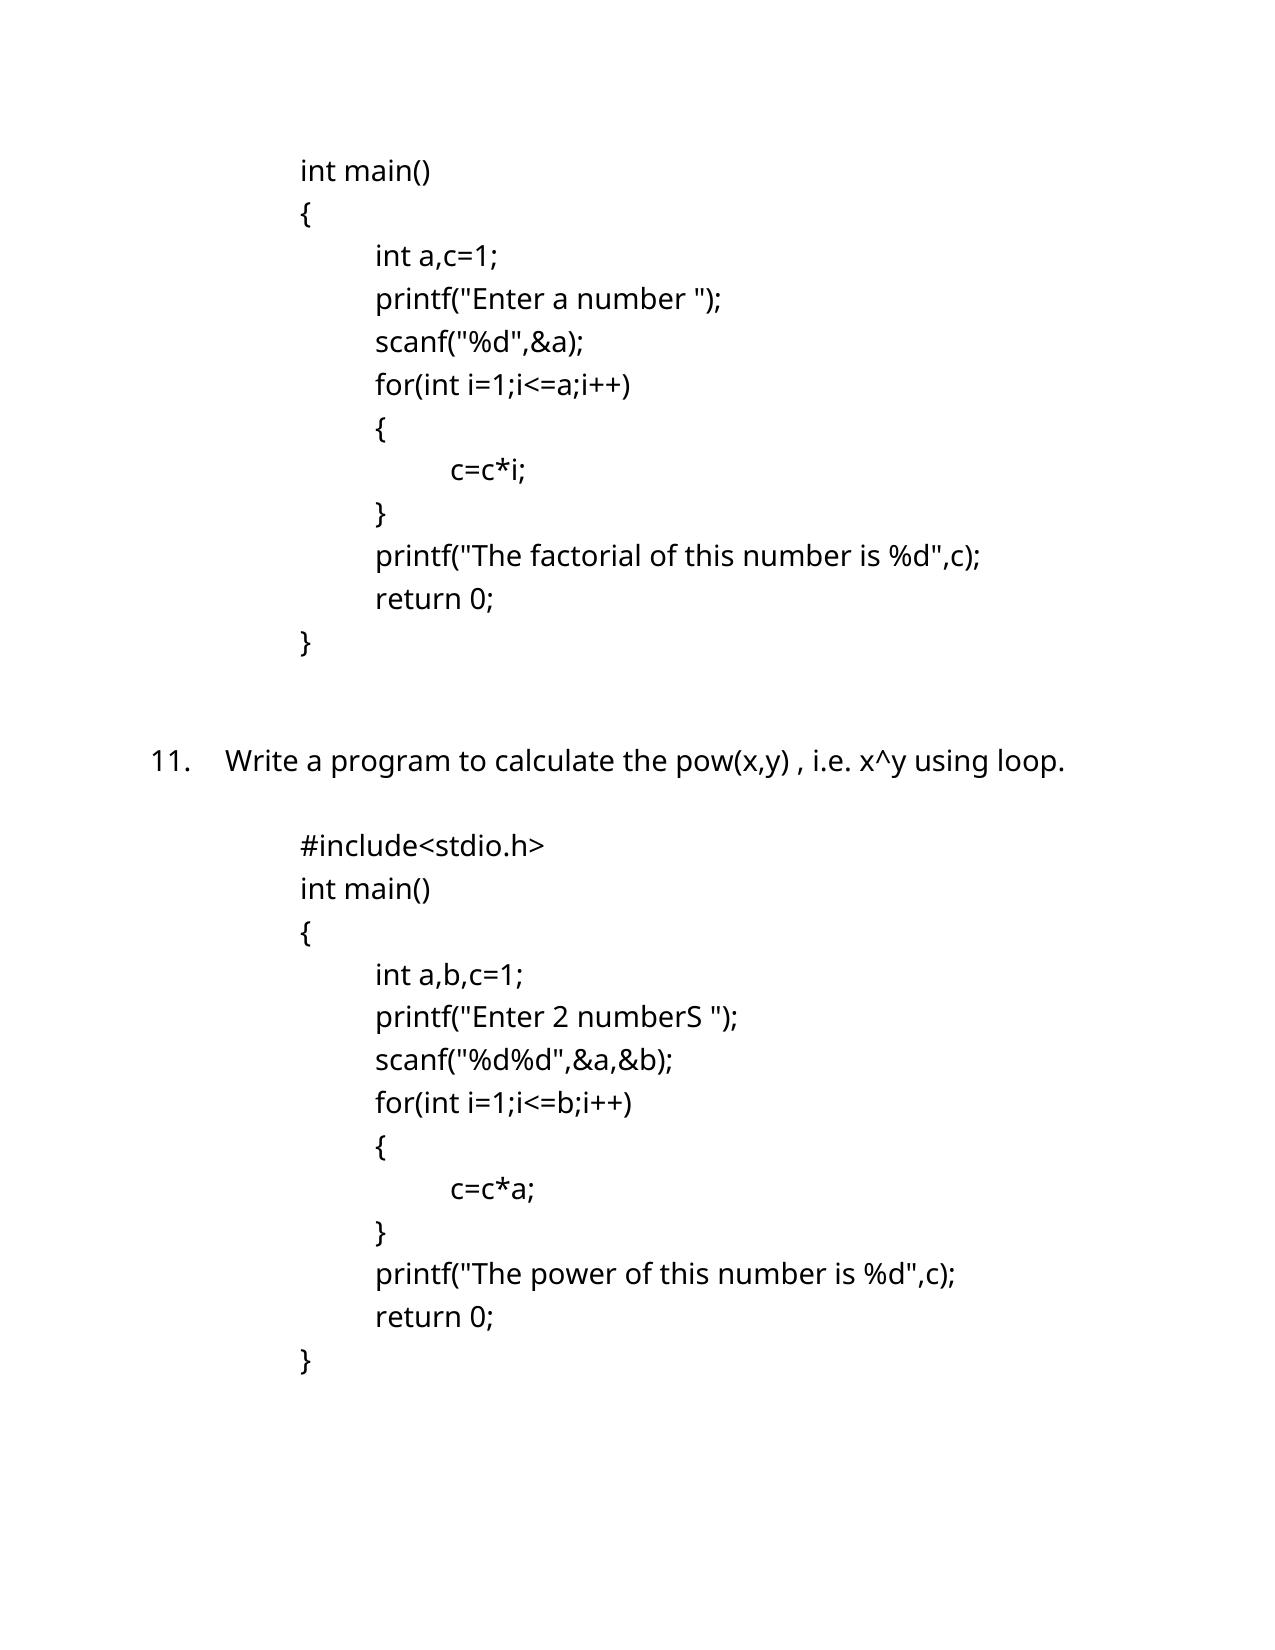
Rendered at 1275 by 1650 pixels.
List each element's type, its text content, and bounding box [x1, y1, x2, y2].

list int main() [300, 868, 1125, 908]
list c=c*i; [300, 450, 1125, 489]
list } [300, 621, 1125, 661]
list { [300, 1125, 1125, 1165]
list } [300, 1211, 1125, 1251]
list } [300, 1339, 1125, 1379]
list printf("The factorial of this number is %d",c); [300, 535, 1125, 575]
list printf("The power of this number is %d",c); [300, 1254, 1125, 1293]
list int main() [300, 150, 1125, 190]
list for(int i=1;i<=b;i++) [300, 1082, 1125, 1122]
list return 0; [300, 1296, 1125, 1336]
list { [300, 193, 1125, 232]
list c=c*a; [300, 1168, 1125, 1208]
list { [300, 407, 1125, 447]
list Write a program to calculate the pow(x,y) , i.e. x^y using loop. [150, 740, 1125, 779]
list #include<stdio.h> [300, 826, 1125, 865]
list printf("Enter a number "); [300, 278, 1125, 318]
list } [300, 492, 1125, 532]
list scanf("%d%d",&a,&b); [300, 1039, 1125, 1079]
list scanf("%d",&a); [300, 321, 1125, 361]
list int a,b,c=1; [300, 954, 1125, 994]
list return 0; [300, 578, 1125, 618]
list { [300, 911, 1125, 951]
list printf("Enter 2 numberS "); [300, 997, 1125, 1036]
list for(int i=1;i<=a;i++) [300, 364, 1125, 404]
list int a,c=1; [300, 236, 1125, 275]
